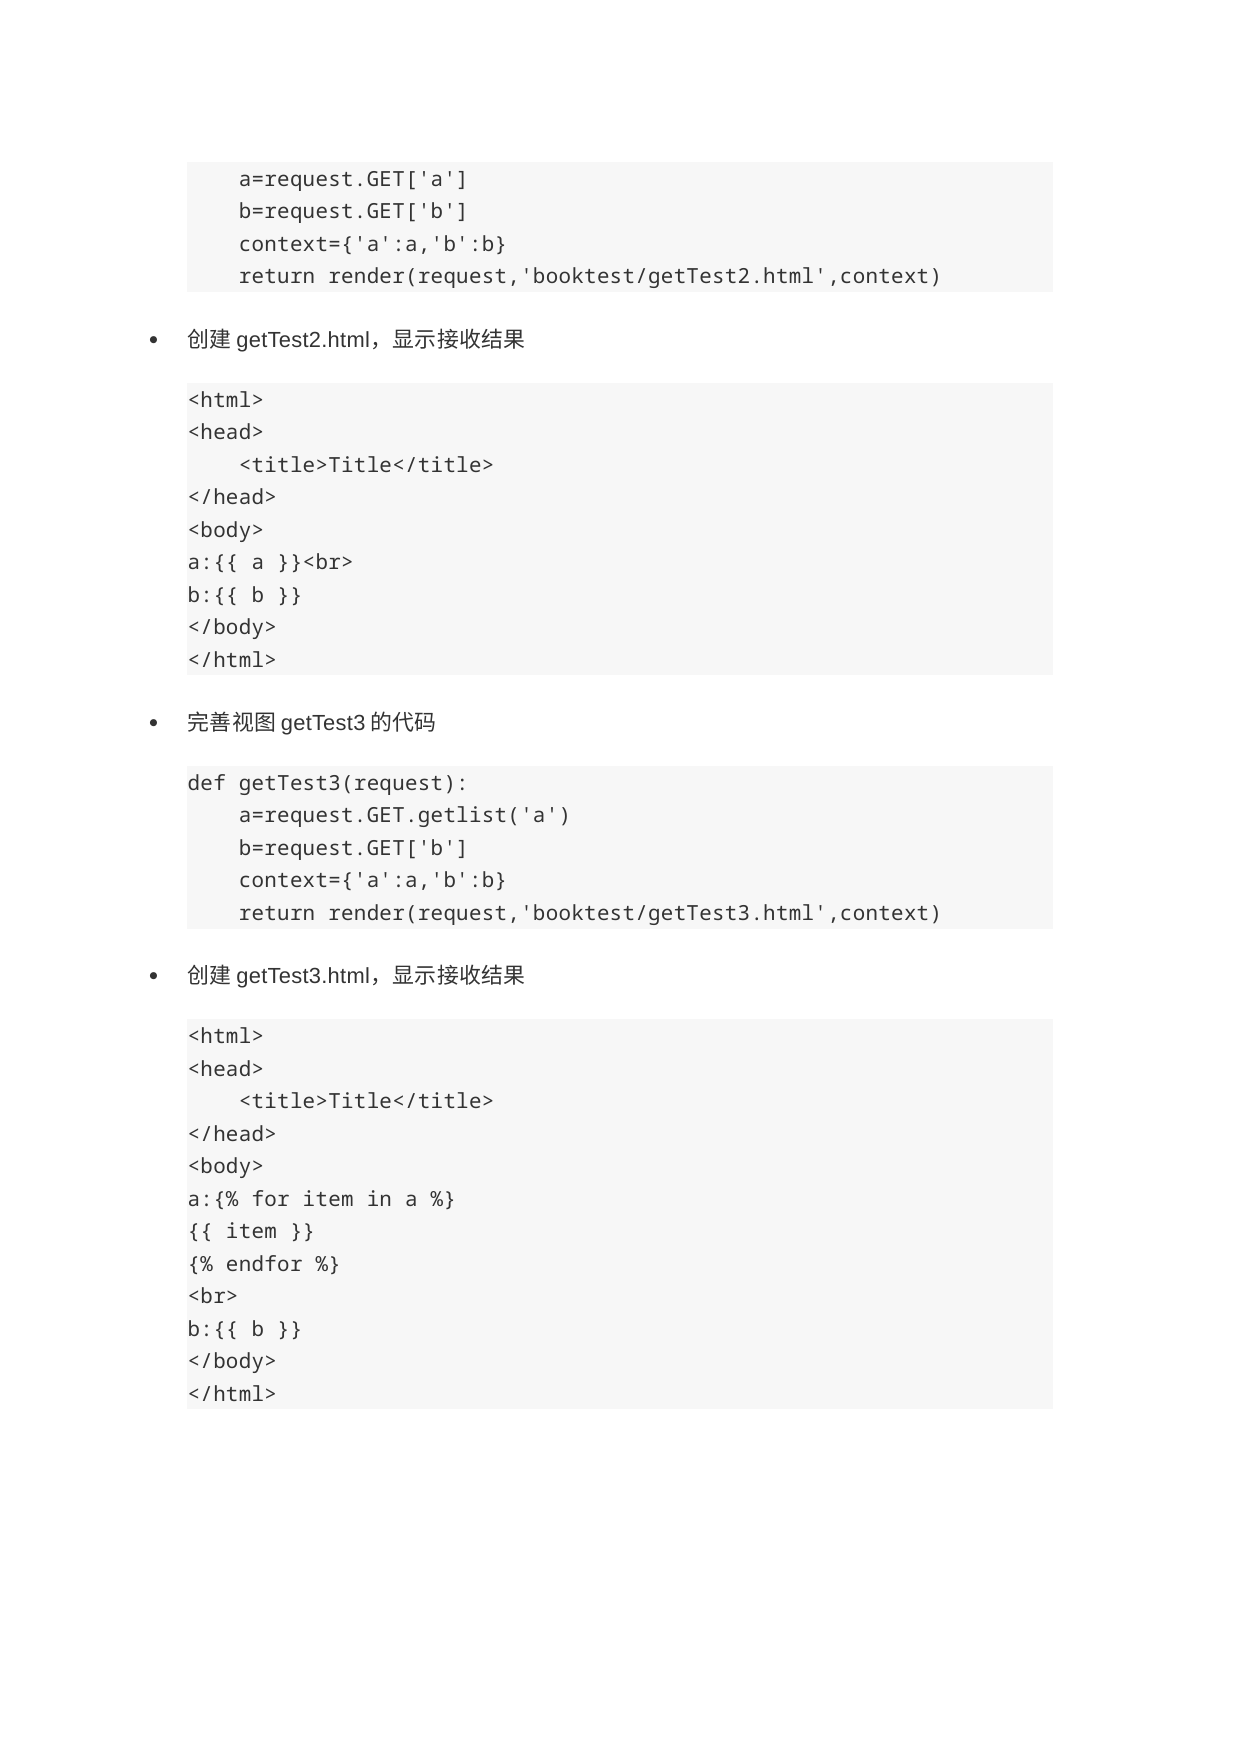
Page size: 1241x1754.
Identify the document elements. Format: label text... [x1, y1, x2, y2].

text b:{{ b }} [187, 578, 1053, 610]
text <title>Title</title> [187, 1084, 1053, 1117]
text <html> [187, 383, 1053, 415]
text context={'a':a,'b':b} [187, 864, 1053, 896]
text context={'a':a,'b':b} [187, 227, 1053, 259]
text b:{{ b }} [187, 1312, 1053, 1344]
text a=request.GET['a'] [187, 162, 1053, 194]
text <head> [187, 415, 1053, 448]
text <br> [187, 1279, 1053, 1312]
text <head> [187, 1052, 1053, 1084]
text b=request.GET['b'] [187, 194, 1053, 227]
text </body> [187, 1344, 1053, 1377]
text a:{% for item in a %} [187, 1182, 1053, 1214]
text </html> [187, 1377, 1053, 1409]
list 创建getTest3.html，显示接收结果 [150, 958, 1053, 990]
text {{ item }} [187, 1214, 1053, 1247]
text <body> [187, 1149, 1053, 1182]
text <body> [187, 513, 1053, 545]
text return render(request,'booktest/getTest3.html',context) [187, 896, 1053, 929]
text a=request.GET.getlist('a') [187, 799, 1053, 831]
text <html> [187, 1019, 1053, 1052]
text </head> [187, 1117, 1053, 1149]
text return render(request,'booktest/getTest2.html',context) [187, 259, 1053, 292]
text </body> [187, 610, 1053, 643]
text <title>Title</title> [187, 448, 1053, 480]
text a:{{ a }}<br> [187, 545, 1053, 578]
text </head> [187, 480, 1053, 513]
text </html> [187, 643, 1053, 675]
list 创建getTest2.html，显示接收结果 [150, 321, 1053, 354]
text {% endfor %} [187, 1247, 1053, 1279]
list 完善视图getTest3的代码 [150, 704, 1053, 737]
text def getTest3(request): [187, 766, 1053, 799]
text b=request.GET['b'] [187, 831, 1053, 864]
